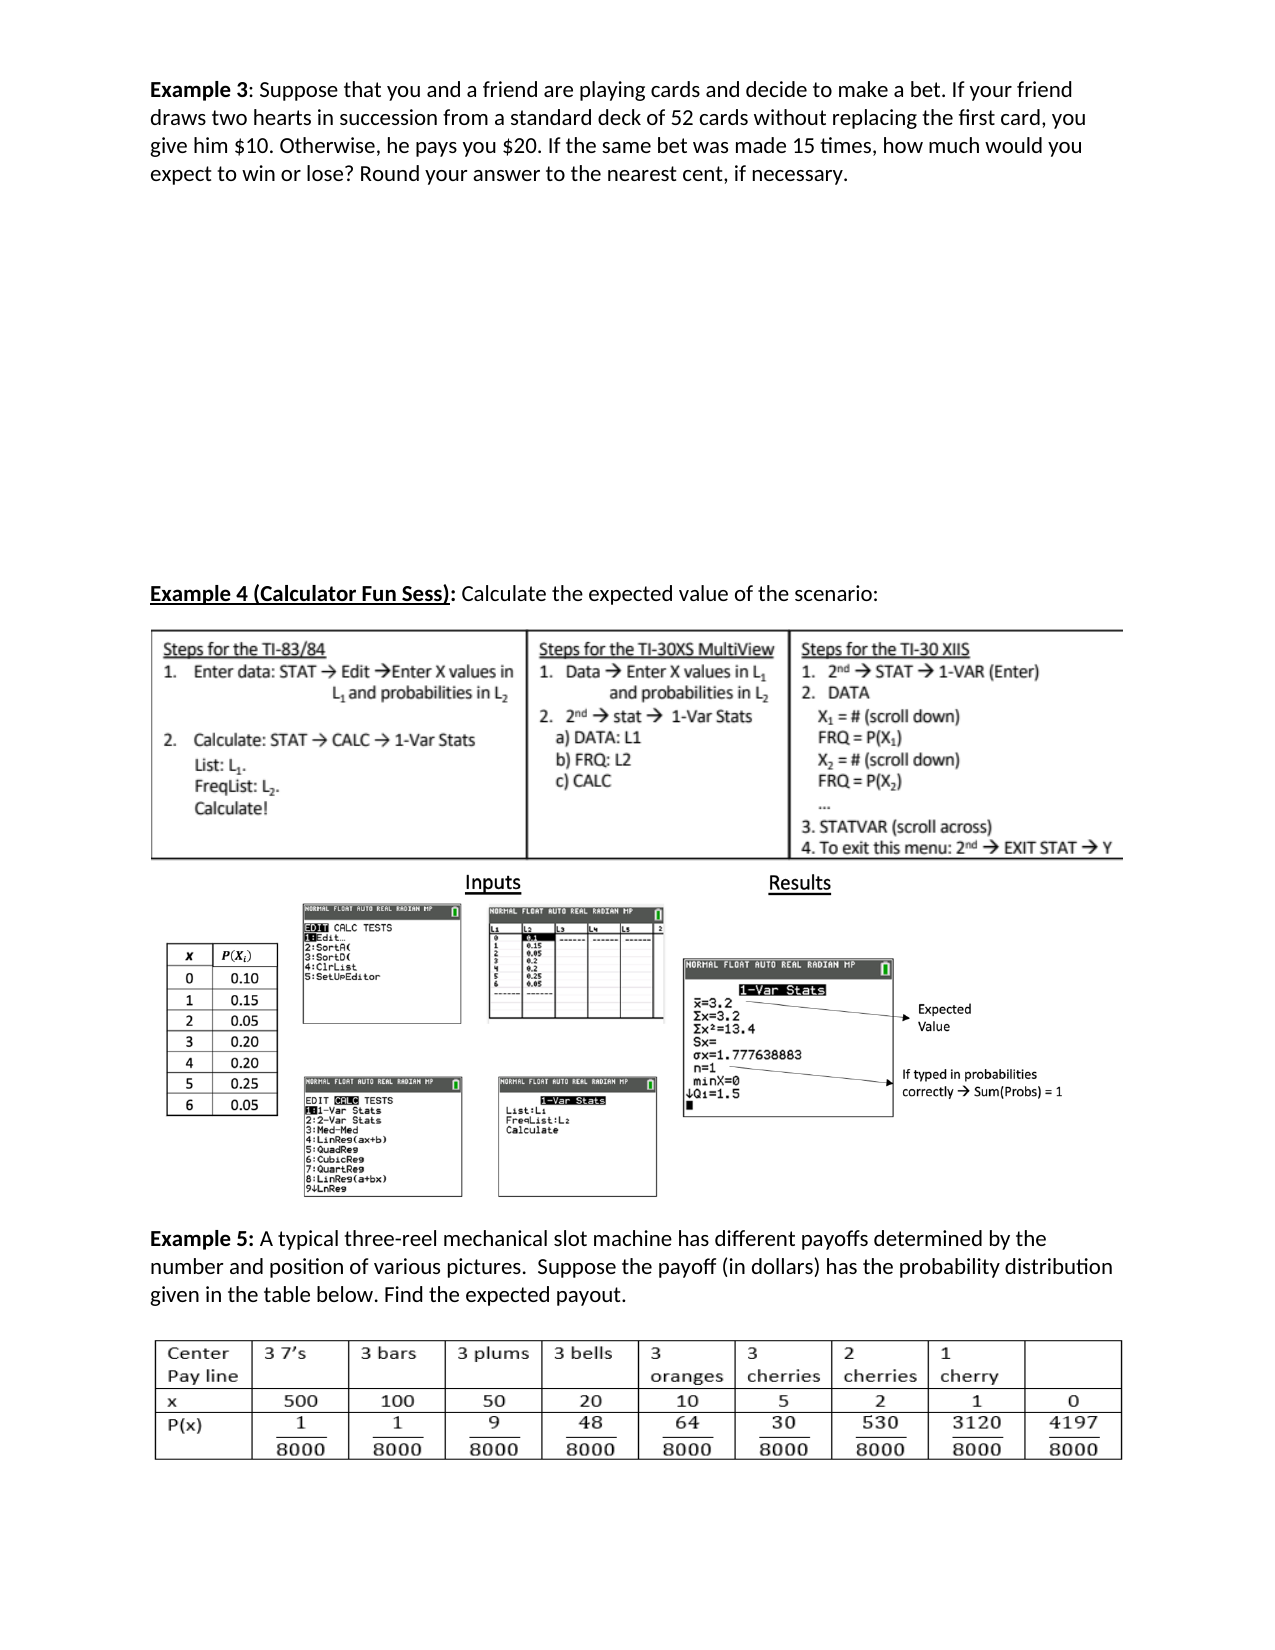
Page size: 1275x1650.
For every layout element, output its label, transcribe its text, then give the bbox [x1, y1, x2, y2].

picture [150, 1336, 1125, 1466]
text Example 4 (Calculator Fun Sess): Calculate the expected value of the scenario: [150, 579, 1125, 607]
text Example 3: Suppose that you and a friend are playing cards and decide to make a bet. If your friend draws two hearts in succession from a standard deck of 52 cards without replacing the first card, you give him $10. Otherwise, he pays you $20. If the same bet was made 15 times, how much would you expect to win or lose? Round your answer to the nearest cent, if necessary. [150, 75, 1125, 187]
picture [150, 868, 1062, 1204]
text Example 5: A typical three-reel mechanical slot machine has different payoffs determined by the number and position of various pictures. Suppose the payoff (in dollars) has the probability distribution given in the table below. Find the expected payout. [150, 1224, 1125, 1308]
